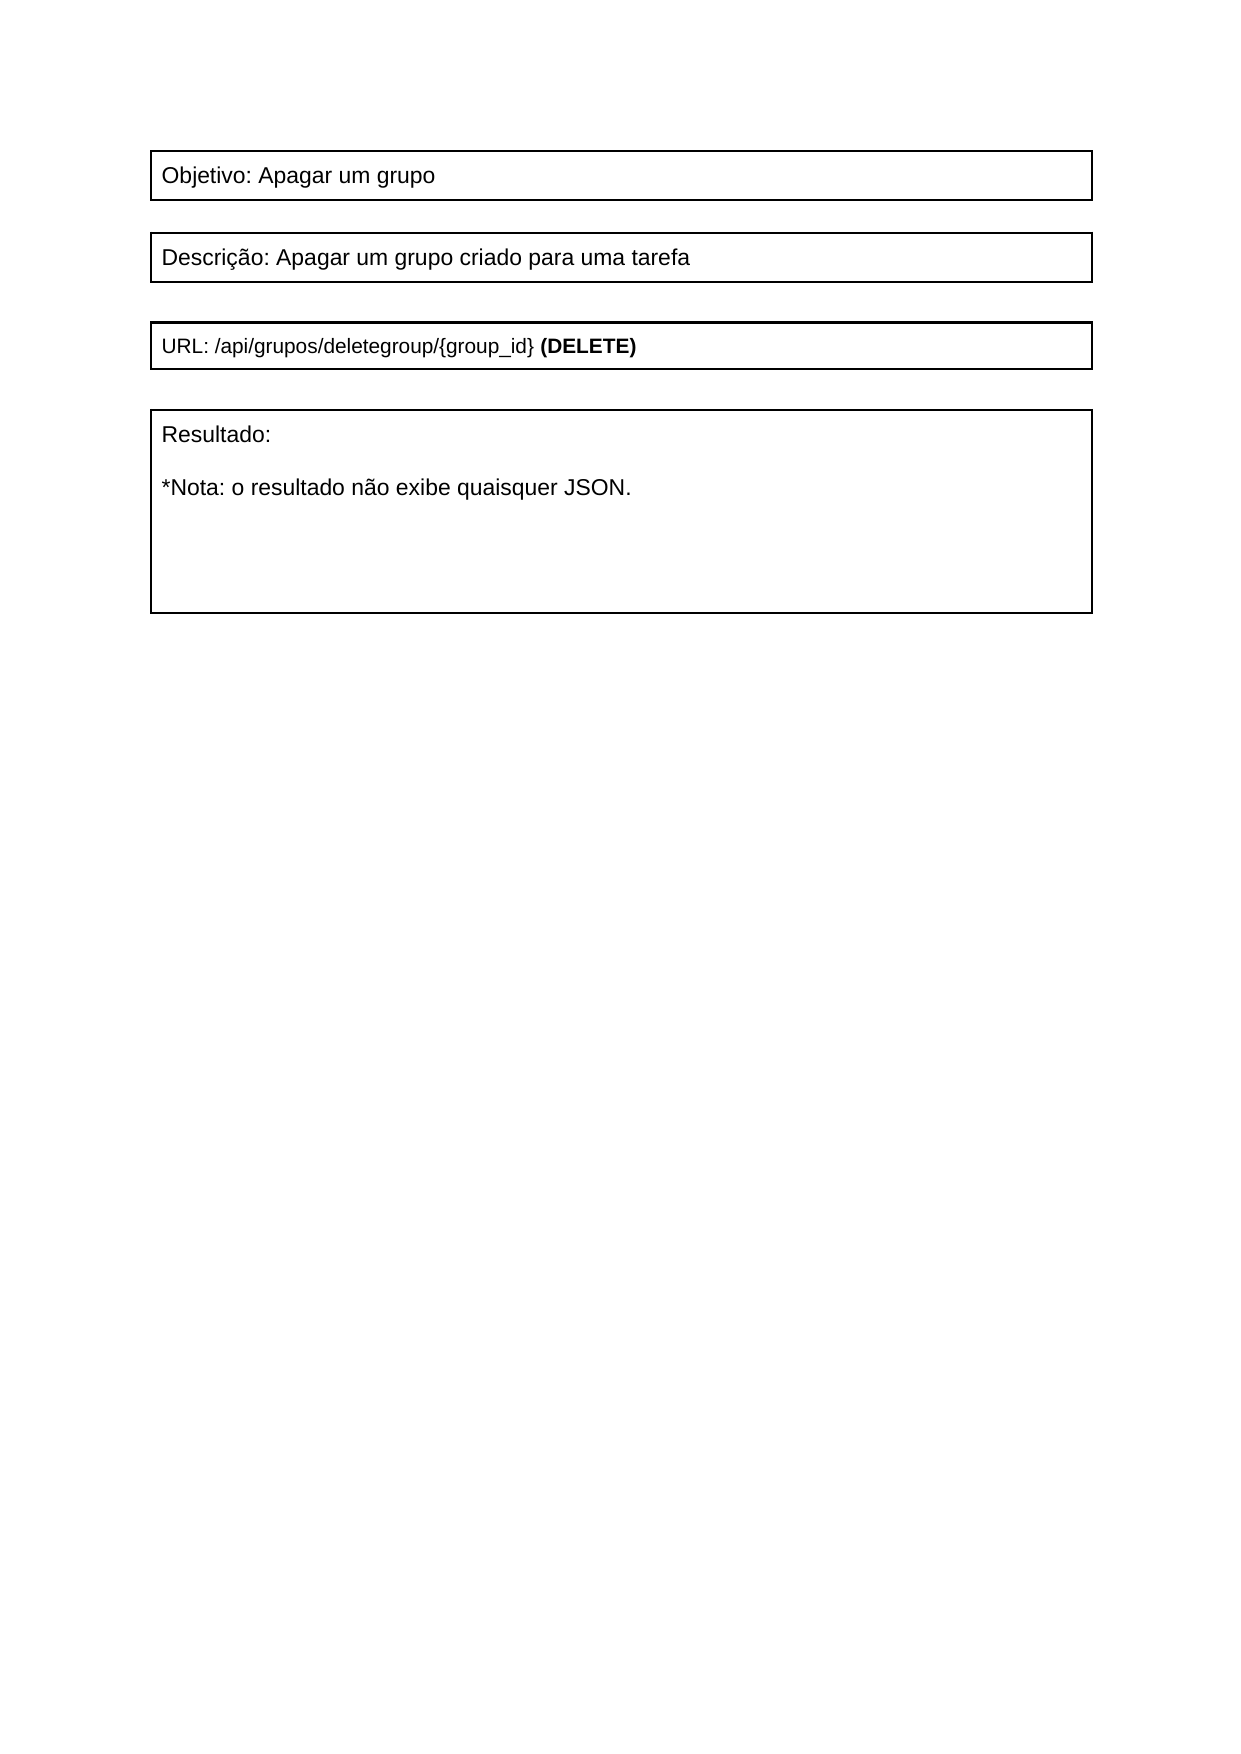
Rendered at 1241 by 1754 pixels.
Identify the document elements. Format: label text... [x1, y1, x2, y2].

table_header Resultado: *Nota: o resultado não exibe quaisquer JSON. [152, 411, 1091, 612]
table_header Objetivo: Apagar um grupo [152, 152, 1091, 199]
table_header URL: /api/grupos/deletegroup/{group_id} (DELETE) [152, 324, 1091, 368]
table_header Descrição: Apagar um grupo criado para uma tarefa [152, 234, 1091, 281]
